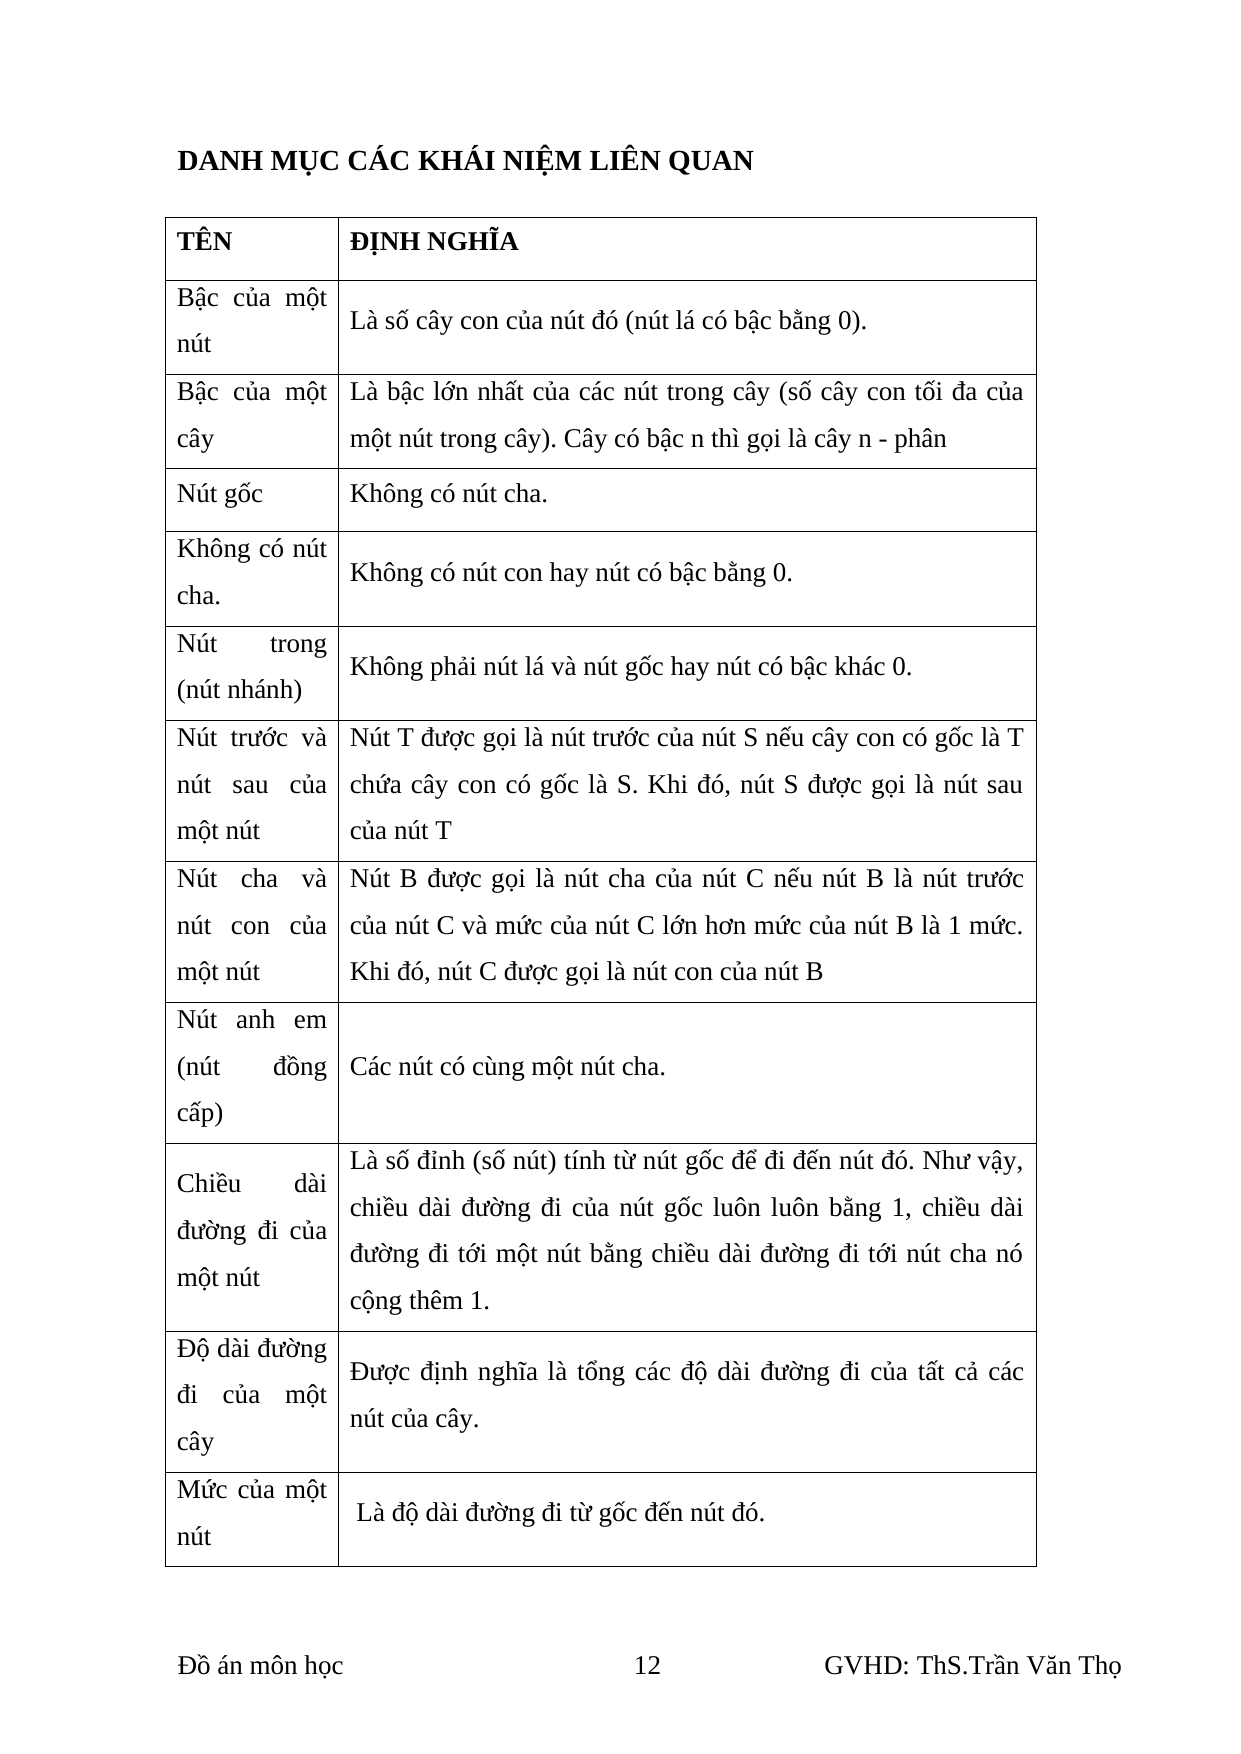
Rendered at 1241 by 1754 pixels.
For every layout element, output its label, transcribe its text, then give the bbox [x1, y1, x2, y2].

table_cell Nút anh em (nút đồng cấp) [166, 1003, 338, 1143]
table_header ĐỊNH NGHĨA [339, 218, 1036, 279]
table_cell Được định nghĩa là tổng các độ dài đường đi của tất cả các nút của cây. [339, 1332, 1036, 1472]
table_cell Bậc của một cây [166, 375, 338, 468]
table_cell Mức của một nút [166, 1473, 338, 1566]
table_cell Độ dài đường đi của một cây [166, 1332, 338, 1472]
table_cell Là số đỉnh (số nút) tính từ nút gốc để đi đến nút đó. Như vậy, chiều dài đường đi của nút gốc luôn luôn bằng 1, chiều dài đường đi tới một nút bằng chiều dài đường đi tới nút cha nó cộng thêm 1. [339, 1144, 1036, 1331]
table_cell Không có nút con hay nút có bậc bằng 0. [339, 532, 1036, 626]
table_cell Nút B được gọi là nút cha của nút C nếu nút B là nút trước của nút C và mức của nút C lớn hơn mức của nút B là 1 mức. Khi đó, nút C được gọi là nút con của nút B [339, 862, 1036, 1002]
table_cell Là số cây con của nút đó (nút lá có bậc bằng 0). [339, 281, 1036, 374]
table_cell Không có nút cha. [339, 469, 1036, 531]
table_cell Là độ dài đường đi từ gốc đến nút đó. [339, 1473, 1036, 1566]
table_cell Là bậc lớn nhất của các nút trong cây (số cây con tối đa của một nút trong cây). Cây có bậc n thì gọi là cây n - phân [339, 375, 1036, 468]
table_header TÊN [166, 218, 338, 279]
table_cell Nút trong (nút nhánh) [166, 627, 338, 720]
table_cell Không có nút cha. [166, 532, 338, 626]
subtitle DANH MỤC CÁC KHÁI NIỆM LIÊN QUAN [177, 143, 1122, 177]
table_cell Chiều dài đường đi của một nút [166, 1144, 338, 1331]
table_cell Nút trước và nút sau của một nút [166, 721, 338, 861]
table_cell Nút T được gọi là nút trước của nút S nếu cây con có gốc là T chứa cây con có gốc là S. Khi đó, nút S được gọi là nút sau của nút T [339, 721, 1036, 861]
table_cell Các nút có cùng một nút cha. [339, 1003, 1036, 1143]
table_cell Nút gốc [166, 469, 338, 531]
table_cell Không phải nút lá và nút gốc hay nút có bậc khác 0. [339, 627, 1036, 720]
table_cell Nút cha và nút con của một nút [166, 862, 338, 1002]
table_cell Bậc của một nút [166, 281, 338, 374]
